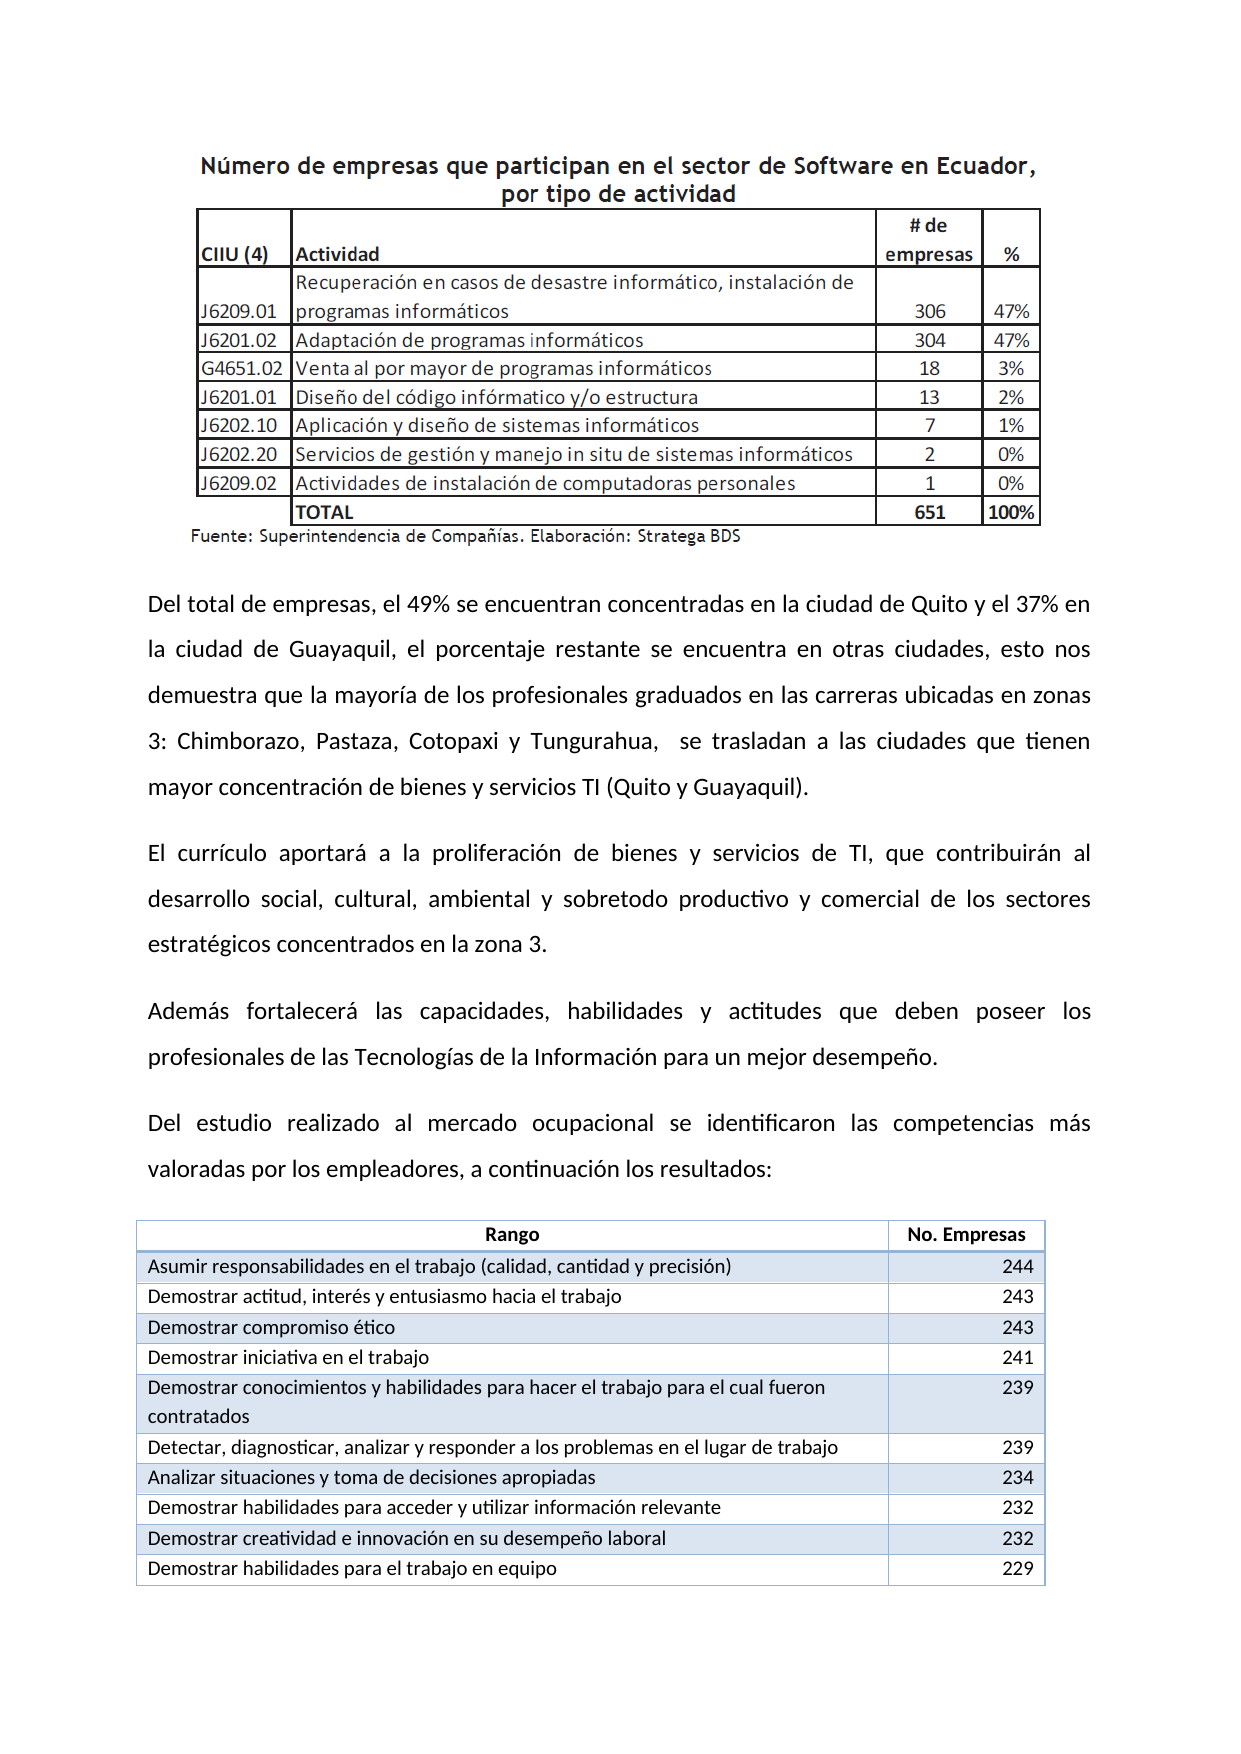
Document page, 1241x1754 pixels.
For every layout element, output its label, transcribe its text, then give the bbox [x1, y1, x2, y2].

table_header Rango [137, 1221, 888, 1250]
table_cell Demostrar conocimientos y habilidades para hacer el trabajo para el cual fueron contratados [137, 1375, 888, 1433]
table_cell Demostrar habilidades para acceder y utilizar información relevante [137, 1495, 888, 1524]
text Además fortalecerá las capacidades, habilidades y actitudes que deben poseer los profesionales de las Tecnologías de la Información para un mejor desempeño. [148, 995, 1092, 1071]
table_cell Demostrar iniciativa en el trabajo [137, 1344, 888, 1373]
table_header No. Empresas [889, 1221, 1044, 1250]
table_cell 243 [889, 1284, 1044, 1313]
text El currículo aportará a la proliferación de bienes y servicios de TI, que contribuirán al desarrollo social, cultural, ambiental y sobretodo productivo y comercial de los sectores estratégicos concentrados en la zona 3. [148, 837, 1092, 959]
table_cell 244 [889, 1253, 1044, 1282]
picture [177, 147, 1063, 553]
table_cell 243 [889, 1314, 1044, 1343]
table_cell Analizar situaciones y toma de decisiones apropiadas [137, 1464, 888, 1493]
table_cell Demostrar habilidades para el trabajo en equipo [137, 1555, 888, 1584]
table_cell 234 [889, 1464, 1044, 1493]
table_cell 229 [889, 1555, 1044, 1584]
table_cell Asumir responsabilidades en el trabajo (calidad, cantidad y precisión) [137, 1253, 888, 1282]
table_cell 241 [889, 1344, 1044, 1373]
table_cell 232 [889, 1525, 1044, 1554]
text Del estudio realizado al mercado ocupacional se identificaron las competencias más valoradas por los empleadores, a continuación los resultados: [148, 1107, 1092, 1184]
table_cell 239 [889, 1375, 1044, 1433]
text Del total de empresas, el 49% se encuentran concentradas en la ciudad de Quito y el 37% en la ciudad de Guayaquil, el porcentaje restante se encuentra en otras ciudades, esto nos demuestra que la mayoría de los profesionales graduados en las carreras ubicadas en zonas 3: Chimborazo, Pastaza, Cotopaxi y Tungurahua, se trasladan a las ciudades que tienen mayor concentración de bienes y servicios TI (Quito y Guayaquil). [148, 588, 1092, 801]
table_cell Demostrar creatividad e innovación en su desempeño laboral [137, 1525, 888, 1554]
table_cell 239 [889, 1434, 1044, 1463]
table_cell Demostrar compromiso ético [137, 1314, 888, 1343]
table_cell Demostrar actitud, interés y entusiasmo hacia el trabajo [137, 1284, 888, 1313]
table_cell Detectar, diagnosticar, analizar y responder a los problemas en el lugar de trabajo [137, 1434, 888, 1463]
table_cell 232 [889, 1495, 1044, 1524]
